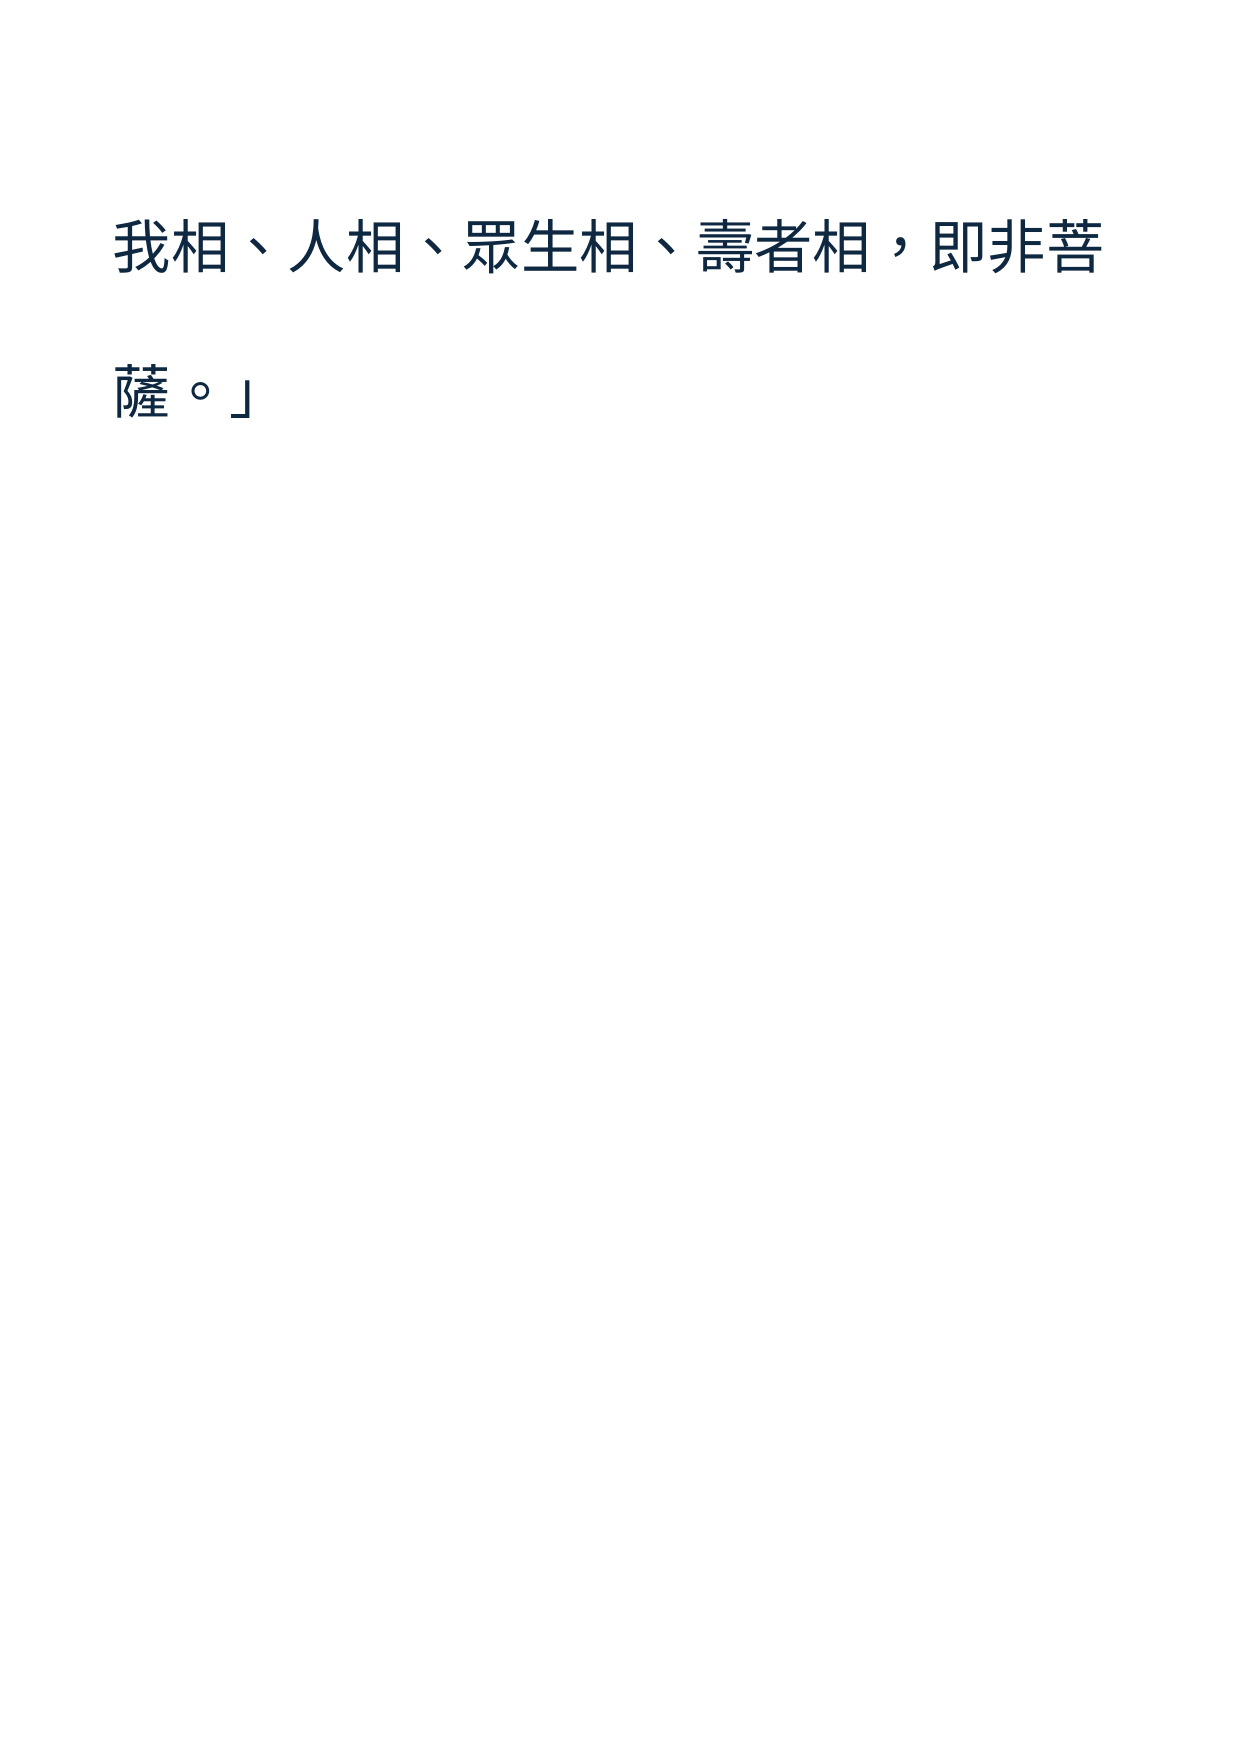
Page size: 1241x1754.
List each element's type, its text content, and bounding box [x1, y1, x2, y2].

text 佛告須菩提：「諸菩薩摩訶薩，應如是降伏其心：所有一切眾生之類─若卵生、若胎生、若濕生、若化生；若有色、若無色；若有想、若無想；若非有想非無想，我皆令入無餘涅槃而滅度之。如是滅度無量無數無邊眾生，實無眾生得滅度者。何以故？須菩提！若菩薩有我相、人相、眾生相、壽者相，即非菩薩。」 [112, 179, 1128, 452]
